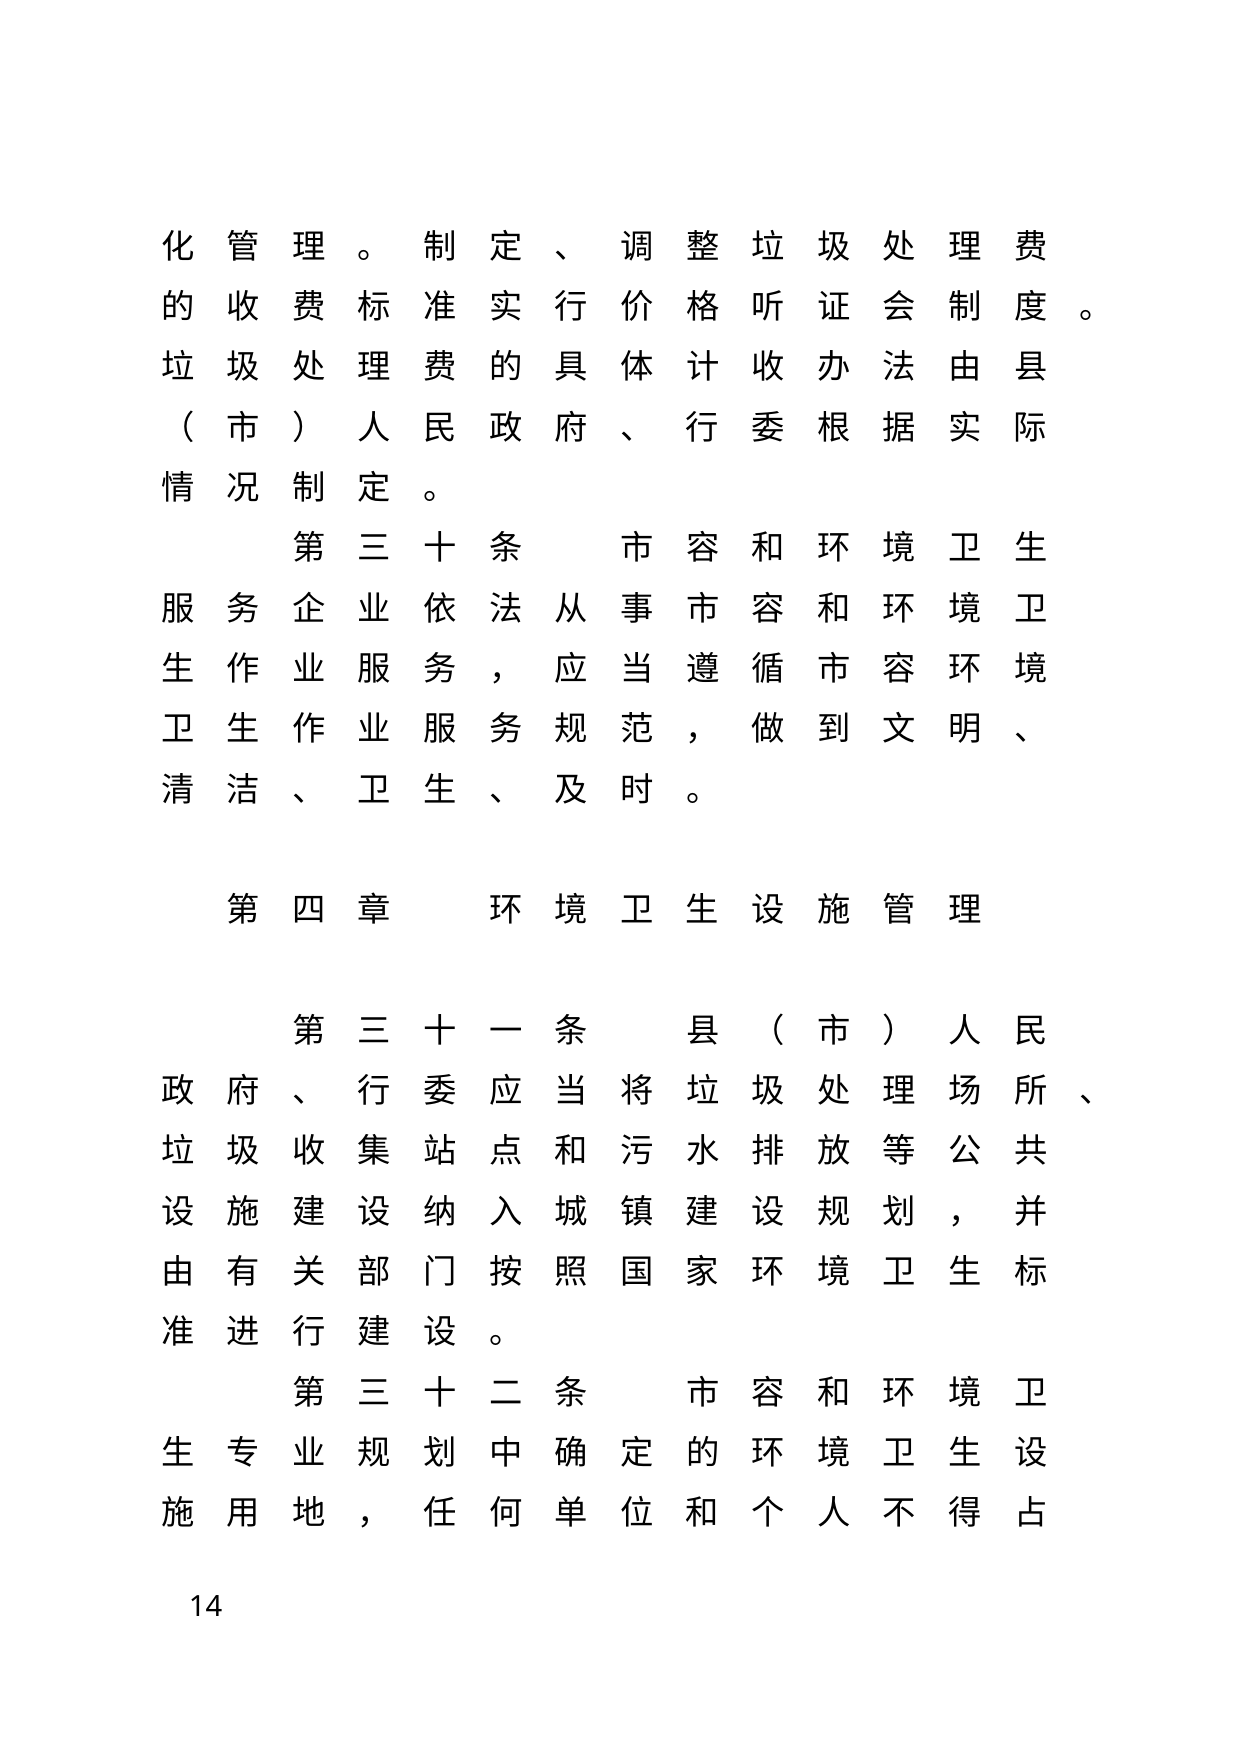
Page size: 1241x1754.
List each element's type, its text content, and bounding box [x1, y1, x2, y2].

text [161, 1359, 1079, 1540]
text 第三十一条 县（市）人民政府、行委应当将垃圾处理场所、垃圾收集站点和污水排放等公共设施建设纳入城镇建设规划，并由有关部门按照国家环境卫生标准进行建设。 [161, 998, 1079, 1359]
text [161, 213, 1079, 515]
text 第三十条 市容和环境卫生服务企业依法从事市容和环境卫生作业服务，应当遵循市容环境卫生作业服务规范，做到文明、清洁、卫生、及时。 [161, 515, 1079, 817]
text 第四章 环境卫生设施管理 [161, 877, 1079, 937]
